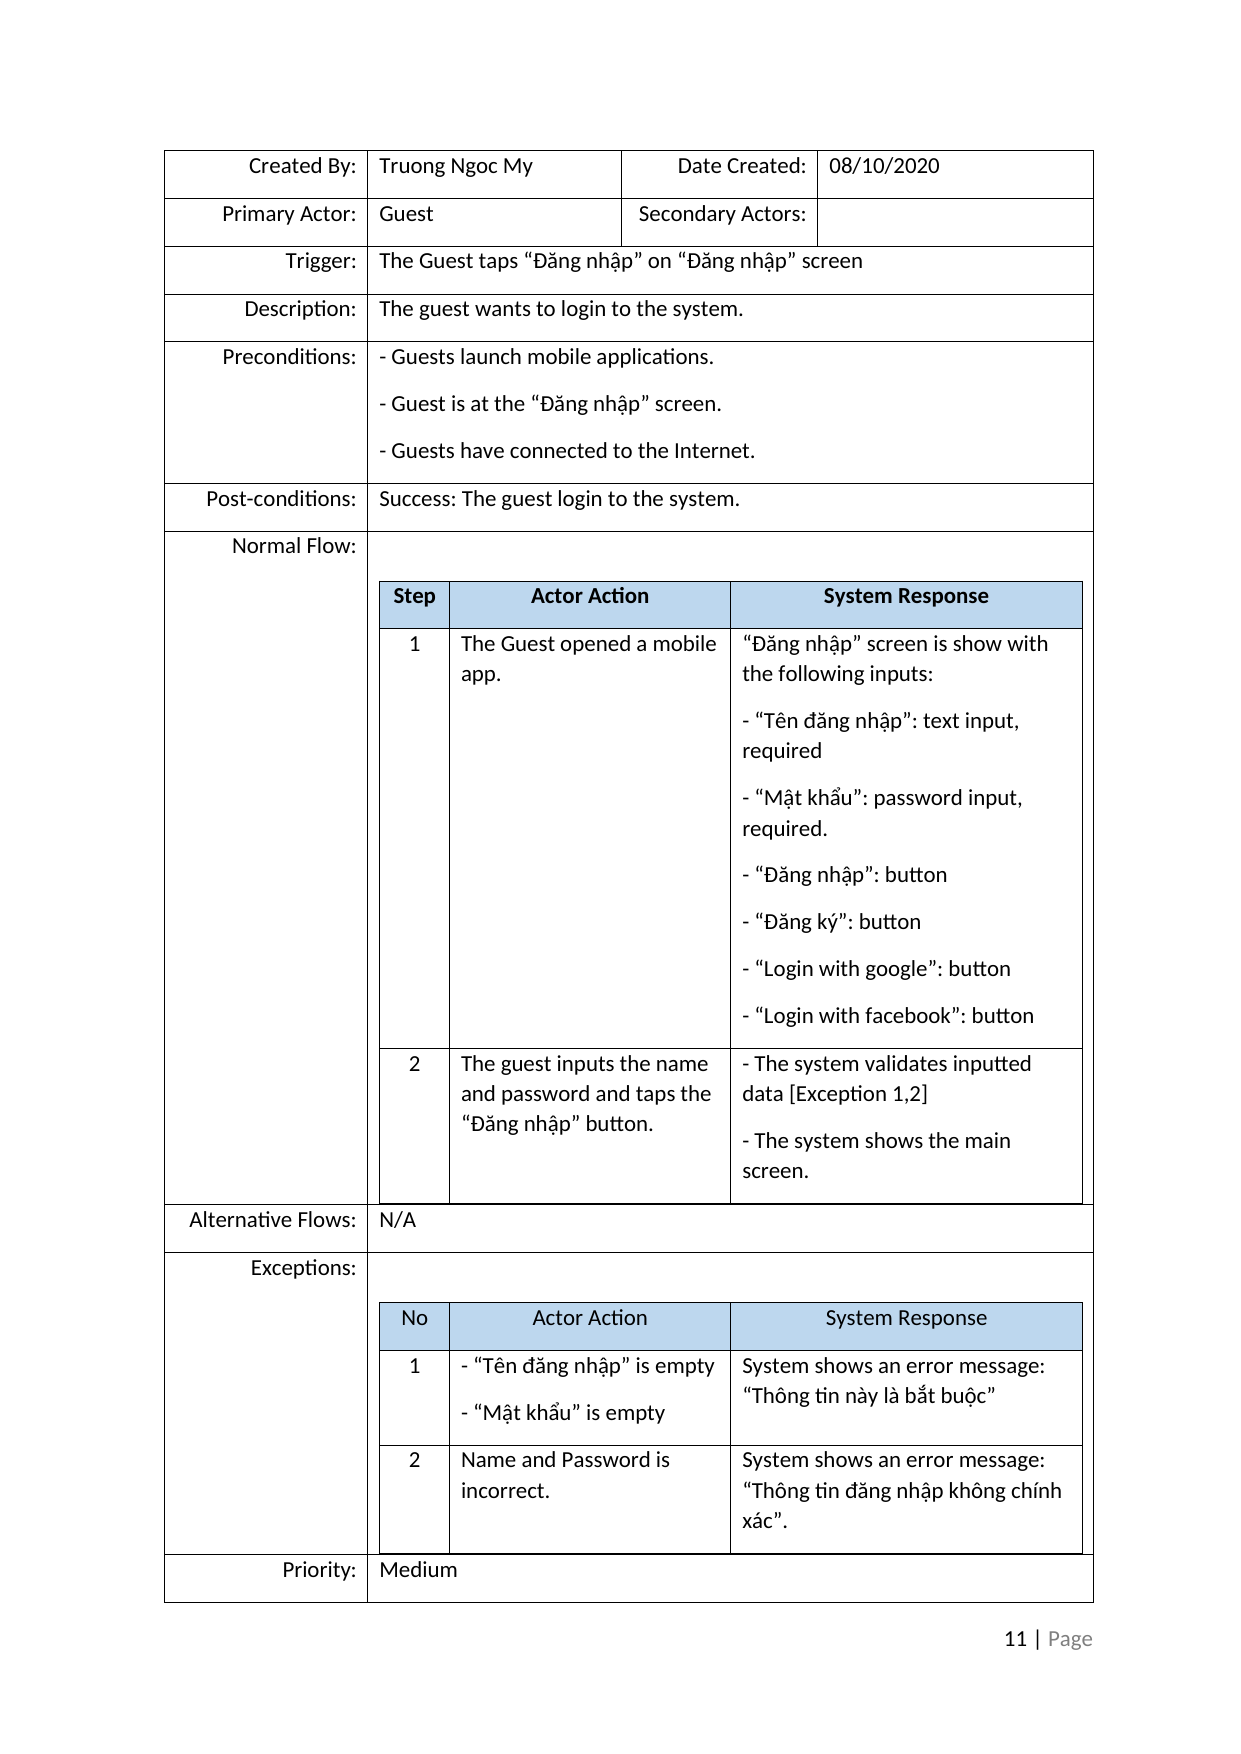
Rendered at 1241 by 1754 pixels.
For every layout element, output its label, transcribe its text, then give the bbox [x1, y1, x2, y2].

table_cell Alternative Flows: [165, 1205, 367, 1252]
table_cell Preconditions: [165, 342, 367, 483]
table_cell Trigger: [165, 247, 367, 293]
table_cell Date Created: [622, 151, 817, 198]
table_cell 08/10/2020 [818, 151, 1093, 198]
table_cell Medium [368, 1555, 1093, 1602]
table_cell [368, 1253, 1093, 1554]
table_cell [368, 532, 1093, 1204]
table_cell The guest wants to login to the system. [368, 295, 1093, 341]
table_cell Primary Actor: [165, 199, 367, 246]
table_cell Guest [368, 199, 621, 246]
table_cell Success: The guest login to the system. [368, 484, 1093, 531]
table_cell The Guest taps “Đăng nhập” on “Đăng nhập” screen [368, 247, 1093, 293]
table_cell Post-conditions: [165, 484, 367, 531]
table_cell [818, 199, 1093, 246]
table_cell Normal Flow: [165, 532, 367, 1204]
table_cell Priority: [165, 1555, 367, 1602]
table_cell - Guests launch mobile applications. - Guest is at the “Đăng nhập” screen. - Guests have connected to the Internet. [368, 342, 1093, 483]
table_cell Secondary Actors: [622, 199, 817, 246]
table_cell Exceptions: [165, 1253, 367, 1554]
table_cell N/A [368, 1205, 1093, 1252]
table_cell Description: [165, 295, 367, 341]
table_cell Truong Ngoc My [368, 151, 621, 198]
table_cell Created By: [165, 151, 367, 198]
